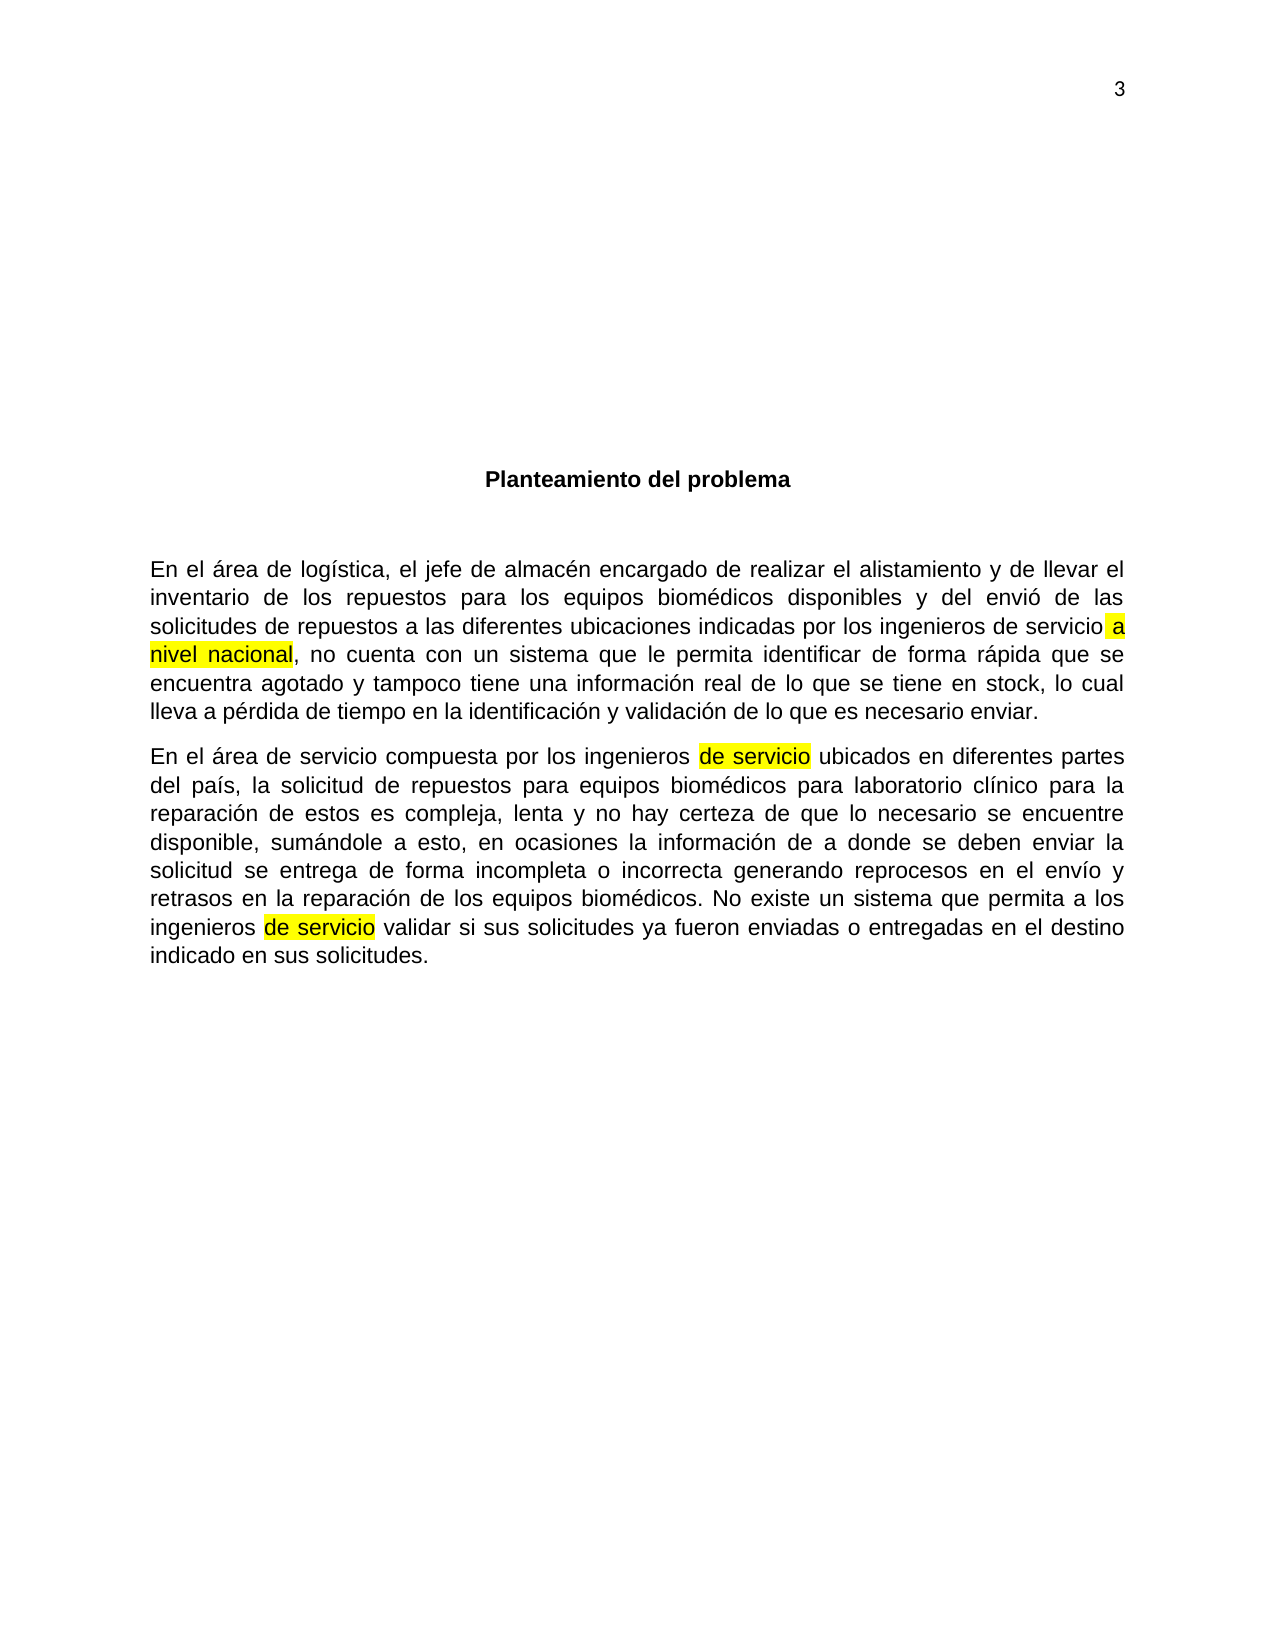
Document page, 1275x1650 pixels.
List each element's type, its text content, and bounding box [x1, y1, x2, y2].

text En el área de servicio compuesta por los ingenieros de servicio ubicados en diferentes partes del país, la solicitud de repuestos para equipos biomédicos para laboratorio clínico para la reparación de estos es compleja, lenta y no hay certeza de que lo necesario se encuentre disponible, sumándole a esto, en ocasiones la información de a donde se deben enviar la solicitud se entrega de forma incompleta o incorrecta generando reprocesos en el envío y retrasos en la reparación de los equipos biomédicos. No existe un sistema que permita a los ingenieros de servicio validar si sus solicitudes ya fueron enviadas o entregadas en el destino indicado en sus solicitudes. [150, 743, 1125, 969]
text En el área de logística, el jefe de almacén encargado de realizar el alistamiento y de llevar el inventario de los repuestos para los equipos biomédicos disponibles y del envió de las solicitudes de repuestos a las diferentes ubicaciones indicadas por los ingenieros de servicio a nivel nacional, no cuenta con un sistema que le permita identificar de forma rápida que se encuentra agotado y tampoco tiene una información real de lo que se tiene en stock, lo cual lleva a pérdida de tiempo en la identificación y validación de lo que es necesario enviar. [150, 556, 1125, 724]
text Planteamiento del problema [150, 466, 1125, 492]
